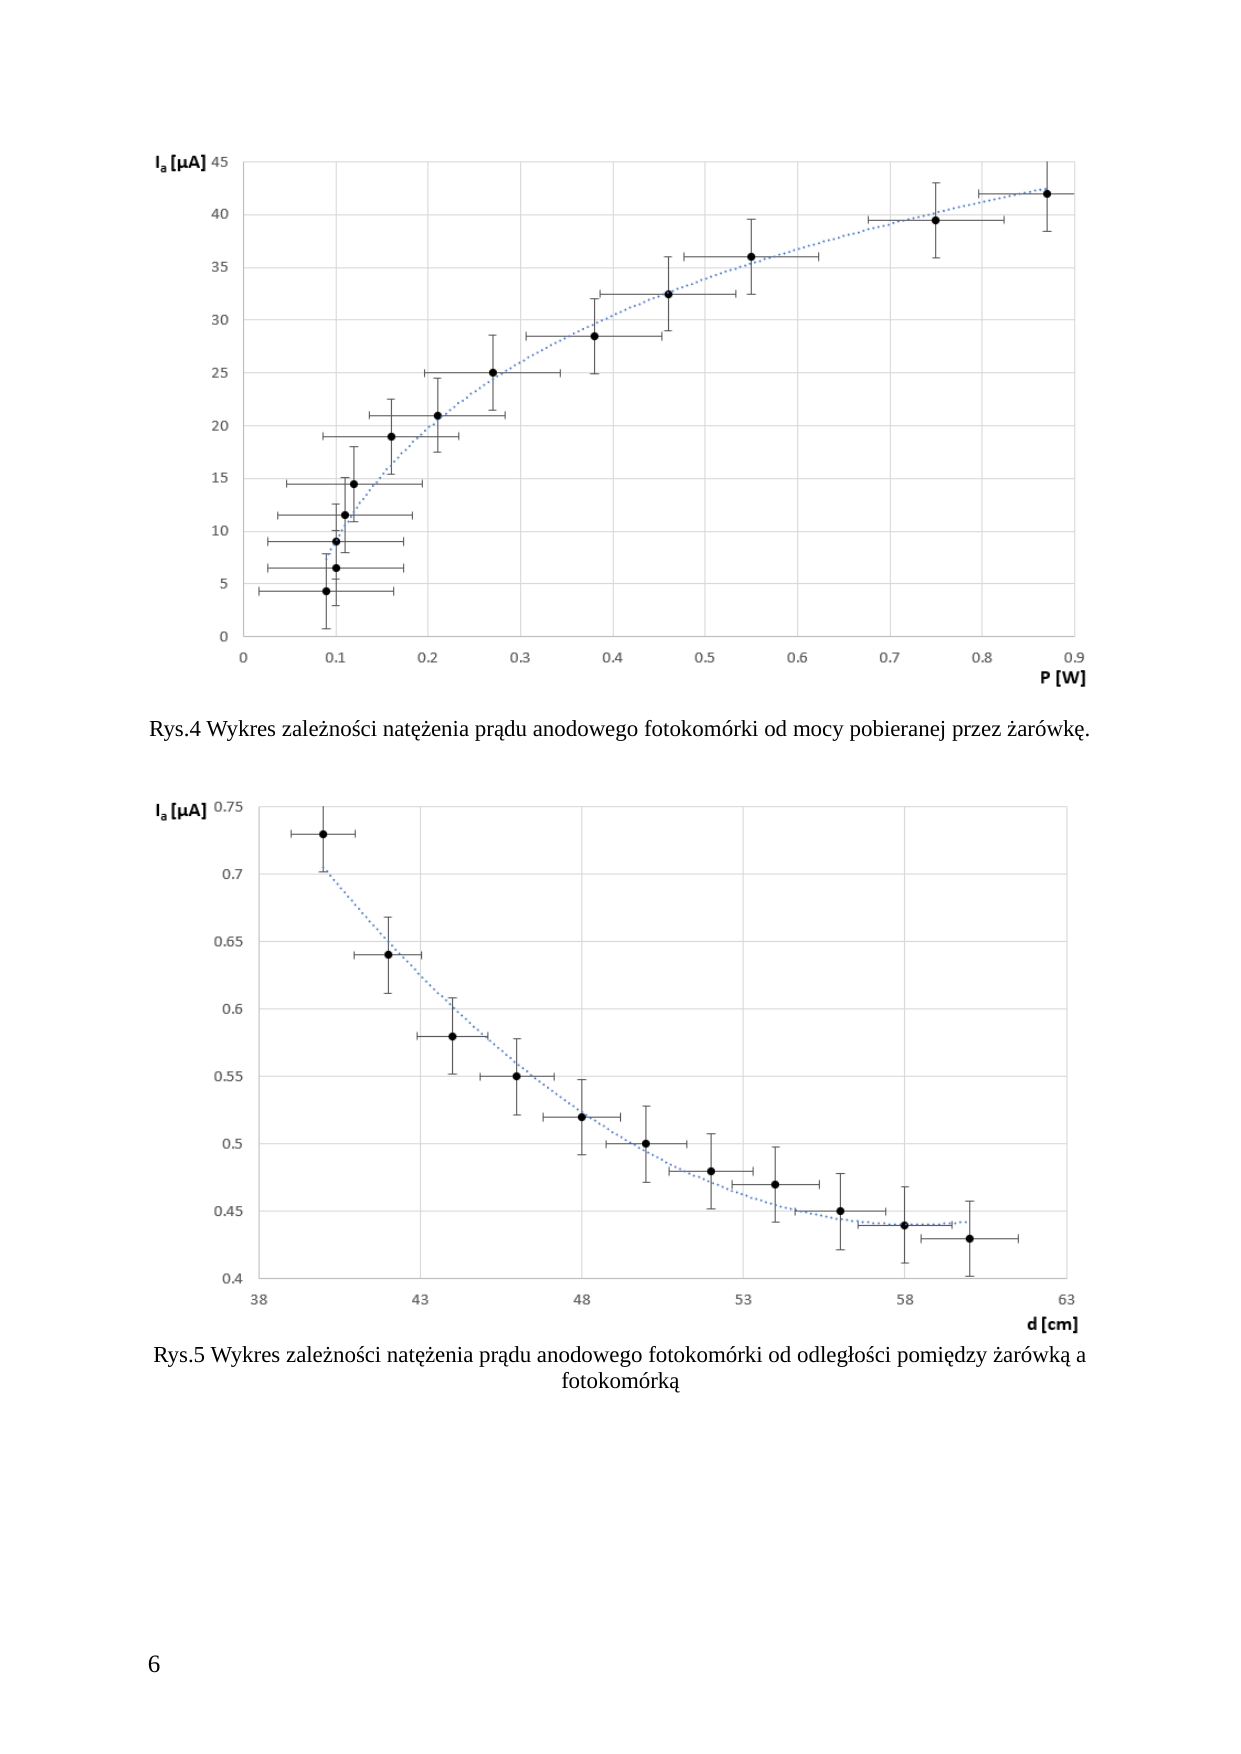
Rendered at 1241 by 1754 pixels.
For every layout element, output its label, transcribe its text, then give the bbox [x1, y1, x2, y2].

text Rys.5 Wykres zależności natężenia prądu anodowego fotokomórki od odległości pomiędzy żarówką a fotokomórką [148, 1341, 1093, 1394]
picture [147, 147, 1093, 689]
text Rys.4 Wykres zależności natężenia prądu anodowego fotokomórki od mocy pobieranej przez żarówkę. [148, 715, 1093, 742]
picture [147, 794, 1093, 1341]
